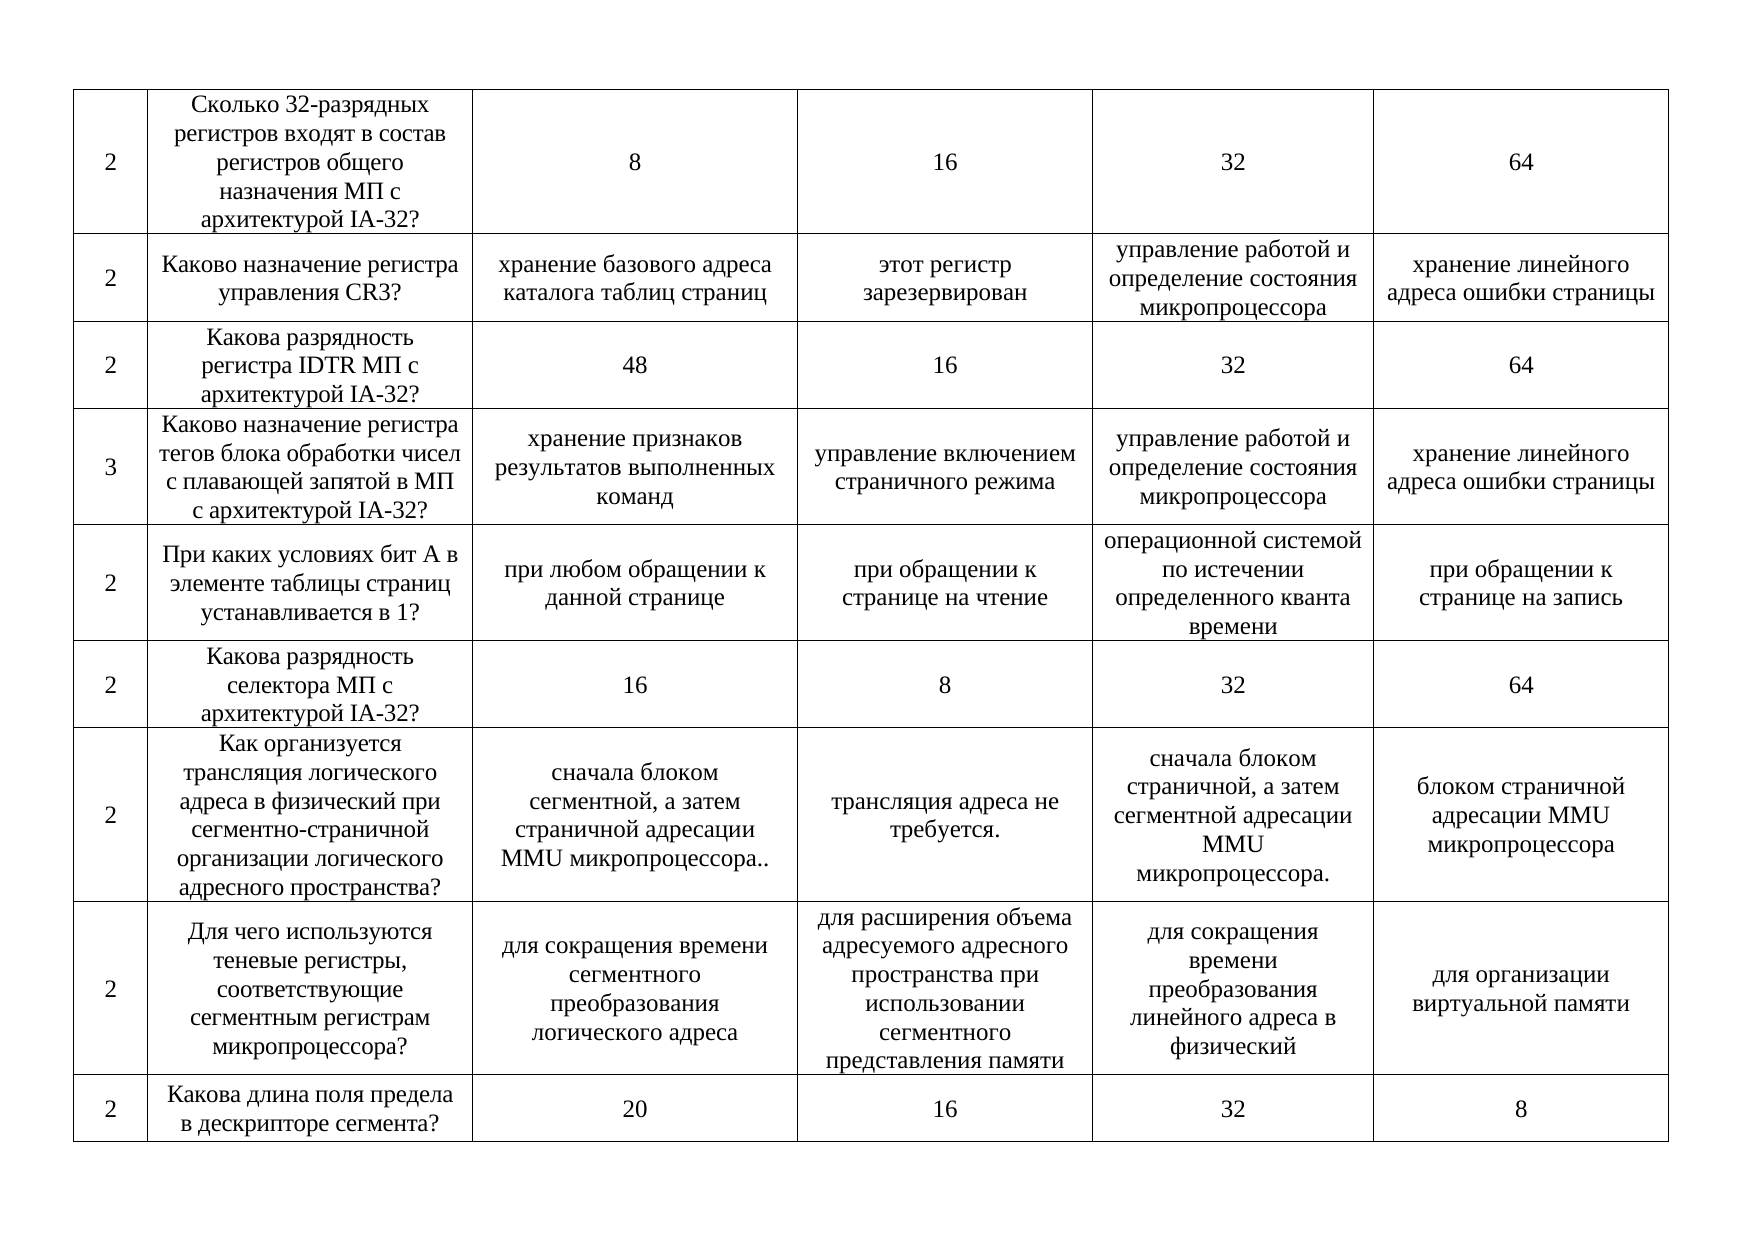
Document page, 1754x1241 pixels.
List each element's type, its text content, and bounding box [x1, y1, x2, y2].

table_cell блоком страничной адресации MMU микропроцессора [1374, 728, 1668, 901]
table_cell 64 [1374, 641, 1668, 727]
table_cell 16 [798, 90, 1092, 233]
table_cell Каково назначение регистра тегов блока обработки чисел с плавающей запятой в МП с архитектурой IA-32? [148, 409, 472, 524]
table_cell Как организуется трансляция логического адреса в физический при сегментно-страничной организации логического адресного пространства? [148, 728, 472, 901]
table_cell при обращении к странице на запись [1374, 525, 1668, 640]
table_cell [1374, 234, 1668, 321]
table_cell 48 [473, 322, 797, 408]
table_cell 20 [473, 1075, 797, 1141]
table_cell сначала блоком страничной, а затем сегментной адресации MMU микропроцессора. [1093, 728, 1373, 901]
table_cell 16 [473, 641, 797, 727]
table_cell 32 [1093, 90, 1373, 233]
table_cell 2 [74, 525, 147, 640]
table_cell 2 [74, 322, 147, 408]
table_cell 32 [1093, 1075, 1373, 1141]
table_cell трансляция адреса не требуется. [798, 728, 1092, 901]
table_cell 8 [473, 90, 797, 233]
table_cell При каких условиях бит А в элементе таблицы страниц устанавливается в 1? [148, 525, 472, 640]
table_cell для организации виртуальной памяти [1374, 902, 1668, 1074]
table_cell управление работой и определение состояния микропроцессора [1093, 234, 1373, 321]
table_cell 8 [1374, 1075, 1668, 1141]
table_cell управление работой и определение состояния микропроцессора [1093, 409, 1373, 524]
table_cell этот регистр зарезервирован [798, 234, 1092, 321]
table_cell хранение линейного адреса ошибки страницы [1374, 409, 1668, 524]
table_cell при обращении к странице на чтение [798, 525, 1092, 640]
table_cell управление включением страничного режима [798, 409, 1092, 524]
table_cell 64 [1374, 322, 1668, 408]
table_cell 64 [1374, 90, 1668, 233]
table_cell 8 [798, 641, 1092, 727]
table_cell 16 [798, 1075, 1092, 1141]
table_cell 2 [74, 1075, 147, 1141]
table_cell 2 [74, 902, 147, 1074]
table_cell 16 [798, 322, 1092, 408]
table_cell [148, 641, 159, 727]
table_cell для сокращения времени преобразования линейного адреса в физический [1093, 902, 1373, 1074]
table_cell Какова разрядность регистра IDTR МП с архитектурой IA-32? [148, 322, 472, 408]
table_cell сначала блоком сегментной, а затем страничной адресации MMU микропроцессора.. [473, 728, 797, 901]
table_cell Для чего используются теневые регистры, соответствующие сегментным регистрам микропроцессора? [148, 902, 472, 1074]
table_cell для сокращения времени сегментного преобразования логического адреса [473, 902, 797, 1074]
table_cell 2 [74, 234, 147, 321]
table_cell хранение базового адреса каталога таблиц страниц [473, 234, 797, 321]
table_cell при любом обращении к данной странице [473, 525, 797, 640]
table_cell 2 [74, 641, 147, 727]
table_cell 32 [1093, 641, 1373, 727]
table_cell 32 [1093, 322, 1373, 408]
table_cell Каково назначение регистра управления CR3? [148, 234, 472, 321]
table_cell 2 [74, 90, 147, 233]
table_cell 2 [74, 728, 147, 901]
table_cell Какова длина поля предела в дескрипторе сегмента? [148, 1075, 472, 1141]
table_cell для расширения объема адресуемого адресного пространства при использовании сегментного представления памяти [798, 902, 1092, 1074]
table_cell Сколько 32-разрядных регистров входят в состав регистров общего назначения МП с архитектурой IA-32? [148, 90, 472, 233]
table_cell хранение признаков результатов выполненных команд [473, 409, 797, 524]
table_cell 3 [74, 409, 147, 524]
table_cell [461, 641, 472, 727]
